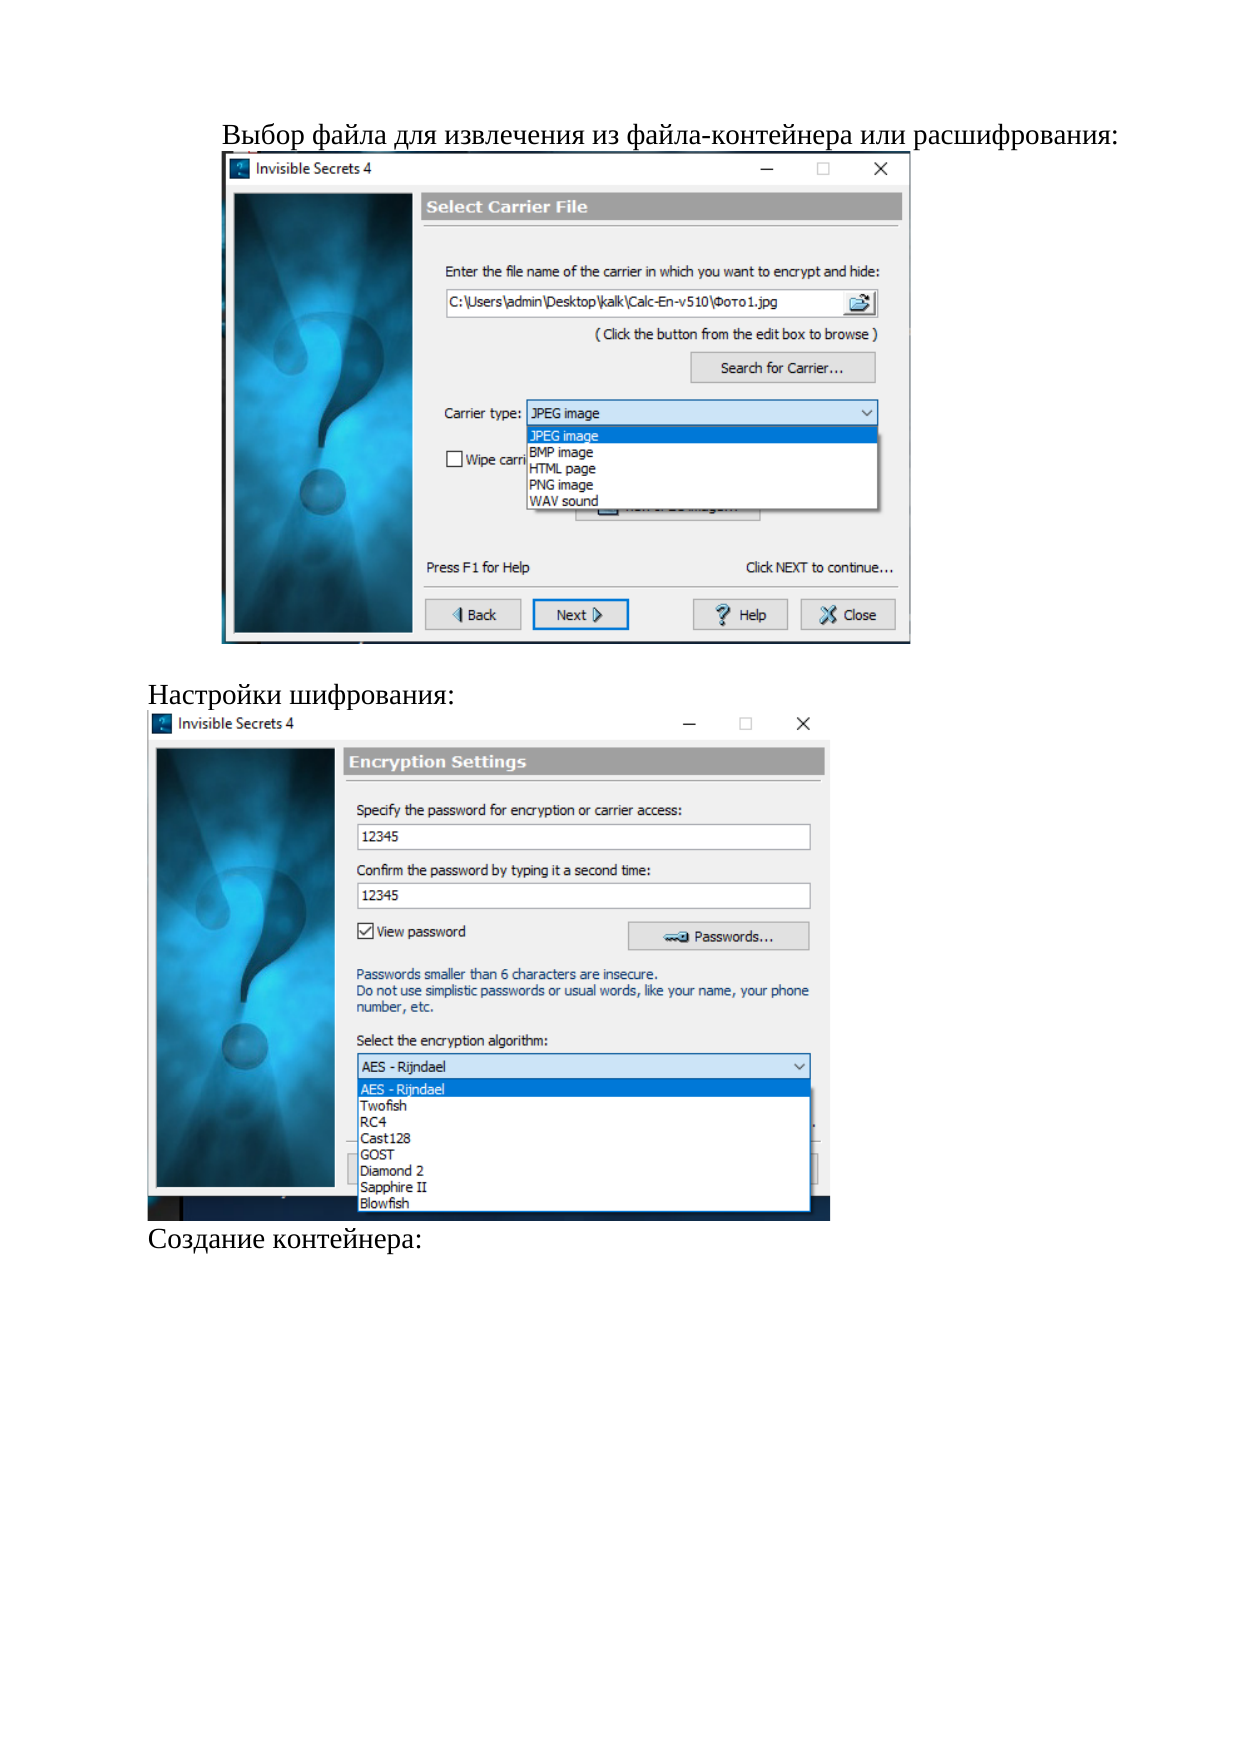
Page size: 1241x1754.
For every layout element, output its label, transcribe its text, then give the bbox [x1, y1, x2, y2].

text Выбор файла для извлечения из файла-контейнера или расшифрования: [148, 117, 1146, 151]
text Настройки шифрования: [148, 677, 1146, 711]
text Создание контейнера: [148, 1221, 1146, 1254]
picture [221, 151, 911, 644]
picture [147, 710, 831, 1221]
